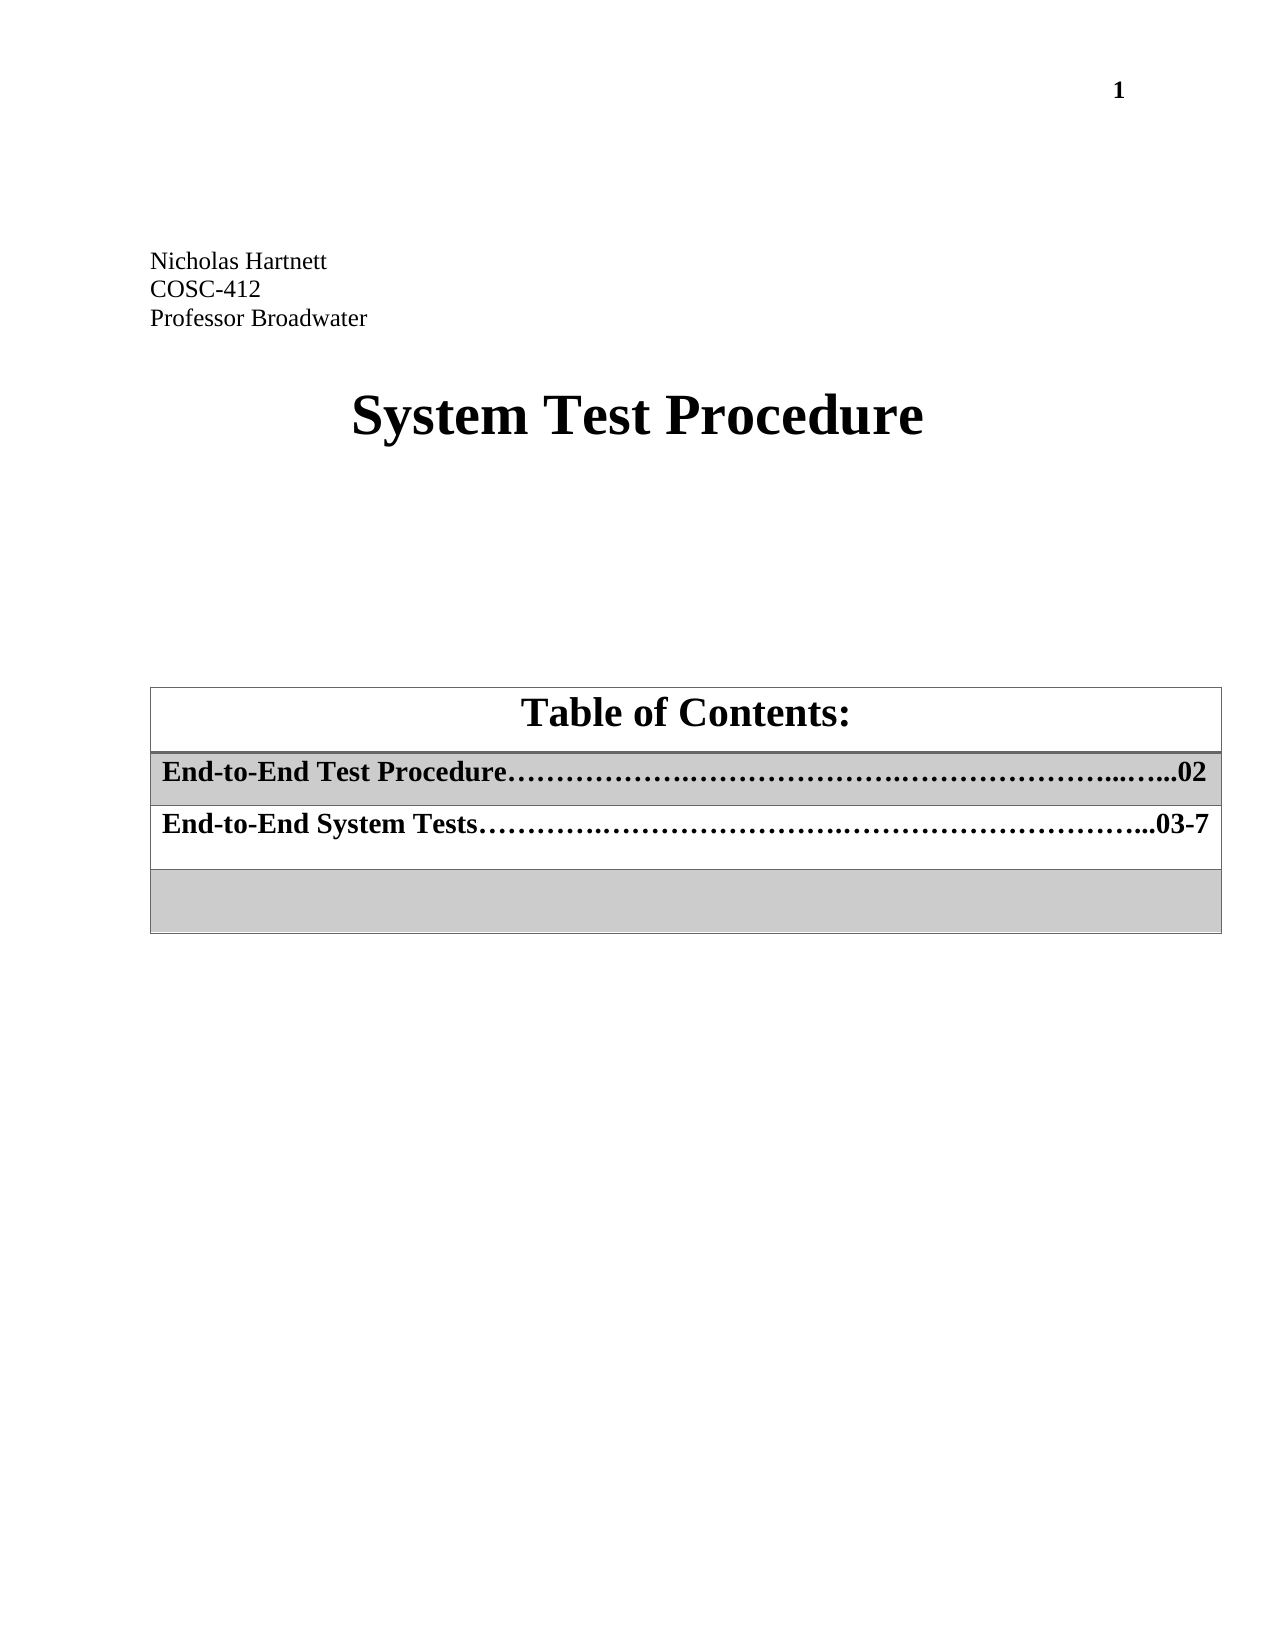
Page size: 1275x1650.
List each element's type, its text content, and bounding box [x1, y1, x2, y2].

text Nicholas Hartnett [150, 246, 1125, 274]
table_header Table of Contents: [151, 688, 1221, 751]
table_cell [151, 870, 1221, 932]
text System Test Procedure [150, 380, 1125, 447]
table_cell End-to-End System Tests………….…………………….…………………………...03-7 [151, 806, 1221, 869]
table_cell End-to-End Test Procedure……………….………………….…………………...…...02 [151, 754, 1221, 805]
text Professor Broadwater [150, 303, 1125, 332]
text COSC-412 [150, 274, 1125, 303]
